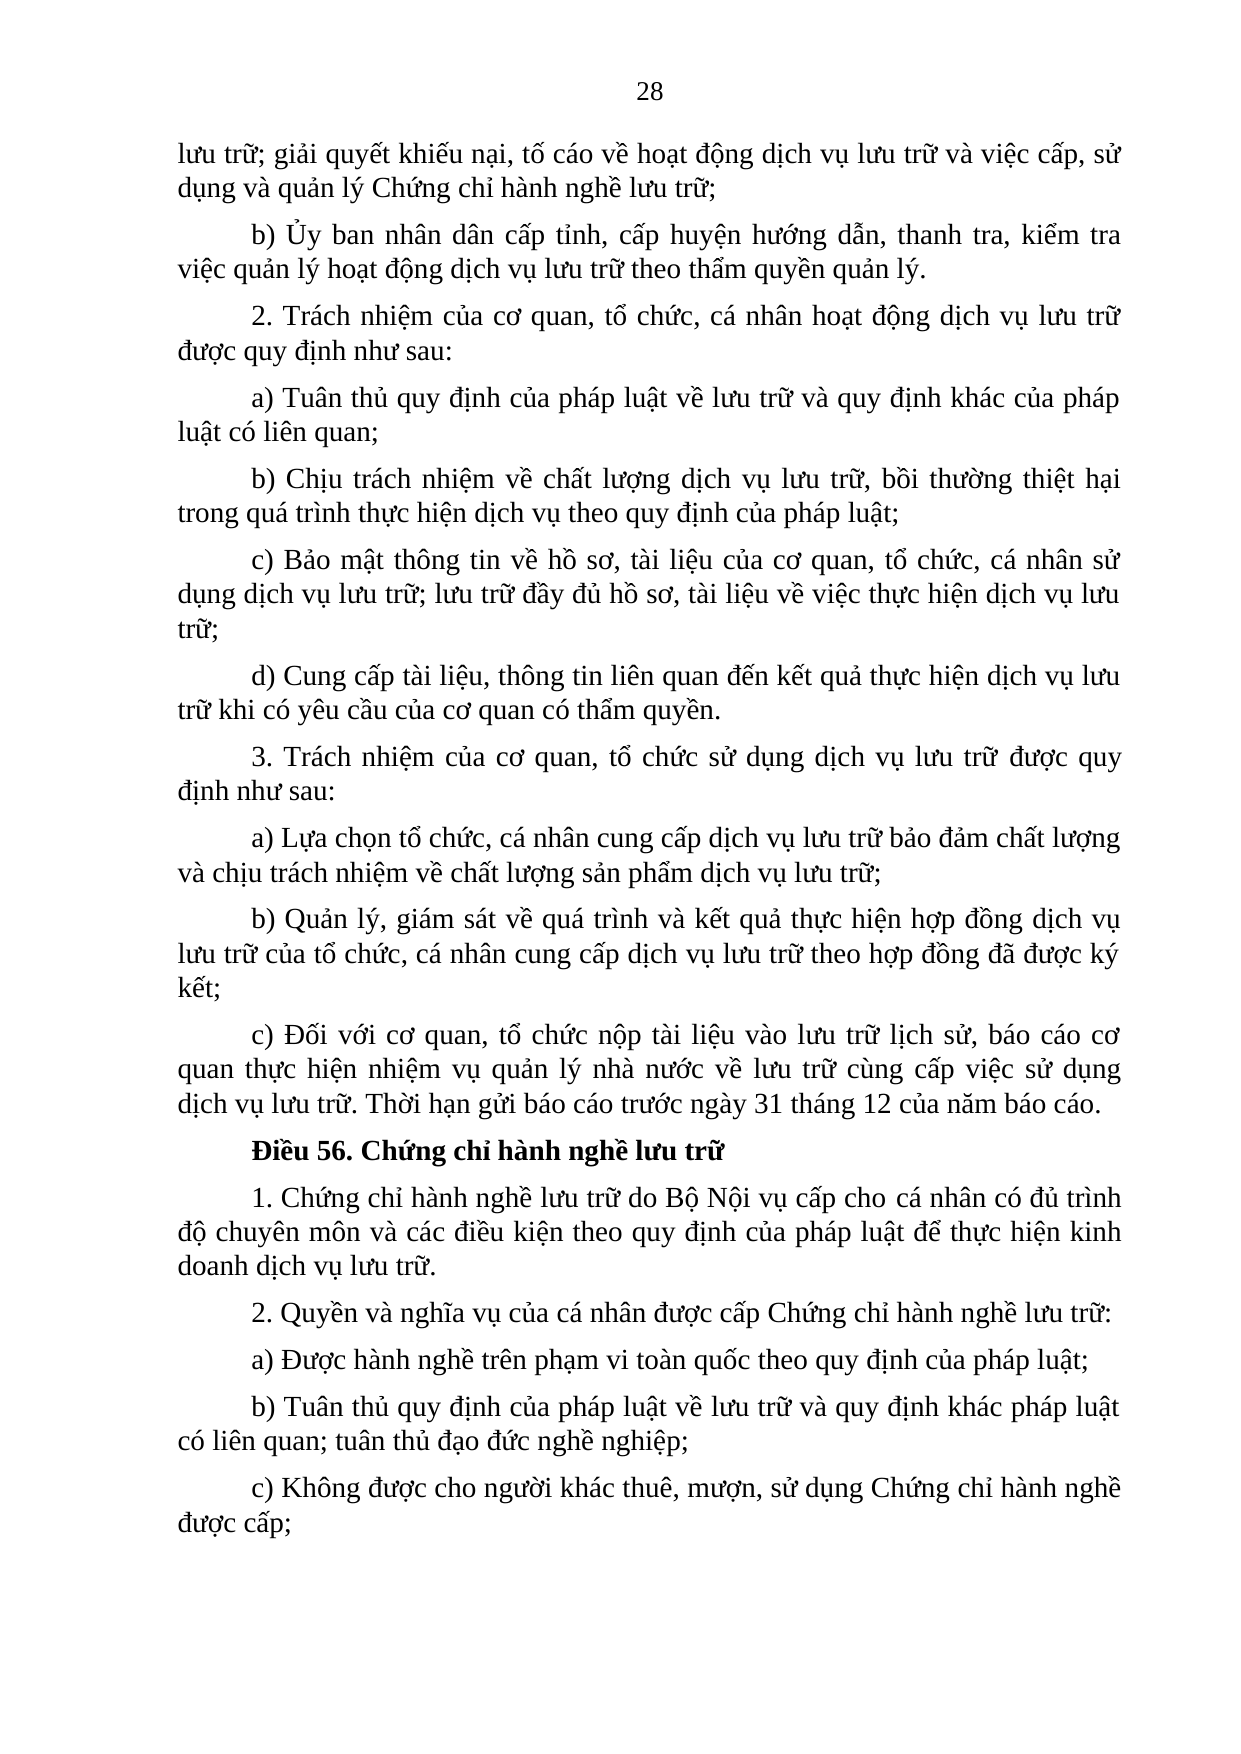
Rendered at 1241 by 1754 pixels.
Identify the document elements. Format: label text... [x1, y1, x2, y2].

text b) Quản lý, giám sát về quá trình và kết quả thực hiện hợp đồng dịch vụ lưu trữ của tổ chức, cá nhân cung cấp dịch vụ lưu trữ theo hợp đồng đã được ký kết; [177, 901, 1122, 1004]
text Điều 56. Chứng chỉ hành nghề lưu trữ [177, 1133, 1122, 1167]
text b) Ủy ban nhân dân cấp tỉnh, cấp huyện hướng dẫn, thanh tra, kiểm tra việc quản lý hoạt động dịch vụ lưu trữ theo thẩm quyền quản lý. [177, 217, 1122, 286]
text b) Tuân thủ quy định của pháp luật về lưu trữ và quy định khác pháp luật có liên quan; tuân thủ đạo đức nghề nghiệp; [177, 1389, 1122, 1458]
text a) Lựa chọn tổ chức, cá nhân cung cấp dịch vụ lưu trữ bảo đảm chất lượng và chịu trách nhiệm về chất lượng sản phẩm dịch vụ lưu trữ; [177, 820, 1122, 889]
text c) Không được cho người khác thuê, mượn, sử dụng Chứng chỉ hành nghề được cấp; [177, 1470, 1122, 1539]
text a) Tuân thủ quy định của pháp luật về lưu trữ và quy định khác của pháp luật có liên quan; [177, 379, 1122, 448]
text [177, 136, 1122, 204]
text 2. Trách nhiệm của cơ quan, tổ chức, cá nhân hoạt động dịch vụ lưu trữ được quy định như sau: [177, 298, 1122, 367]
text 1. Chứng chỉ hành nghề lưu trữ do Bộ Nội vụ cấp cho cá nhân có đủ trình độ chuyên môn và các điều kiện theo quy định của pháp luật để thực hiện kinh doanh dịch vụ lưu trữ. [177, 1179, 1122, 1283]
text 3. Trách nhiệm của cơ quan, tổ chức sử dụng dịch vụ lưu trữ được quy định như sau: [177, 739, 1122, 808]
text 2. Quyền và nghĩa vụ của cá nhân được cấp Chứng chỉ hành nghề lưu trữ: [177, 1295, 1122, 1329]
text b) Chịu trách nhiệm về chất lượng dịch vụ lưu trữ, bồi thường thiệt hại trong quá trình thực hiện dịch vụ theo quy định của pháp luật; [177, 461, 1122, 529]
text c) Đối với cơ quan, tổ chức nộp tài liệu vào lưu trữ lịch sử, báo cáo cơ quan thực hiện nhiệm vụ quản lý nhà nước về lưu trữ cùng cấp việc sử dụng dịch vụ lưu trữ. Thời hạn gửi báo cáo trước ngày 31 tháng 12 của năm báo cáo. [177, 1017, 1122, 1120]
text a) Được hành nghề trên phạm vi toàn quốc theo quy định của pháp luật; [177, 1342, 1122, 1376]
text d) Cung cấp tài liệu, thông tin liên quan đến kết quả thực hiện dịch vụ lưu trữ khi có yêu cầu của cơ quan có thẩm quyền. [177, 658, 1122, 726]
text c) Bảo mật thông tin về hồ sơ, tài liệu của cơ quan, tổ chức, cá nhân sử dụng dịch vụ lưu trữ; lưu trữ đầy đủ hồ sơ, tài liệu về việc thực hiện dịch vụ lưu trữ; [177, 542, 1122, 645]
